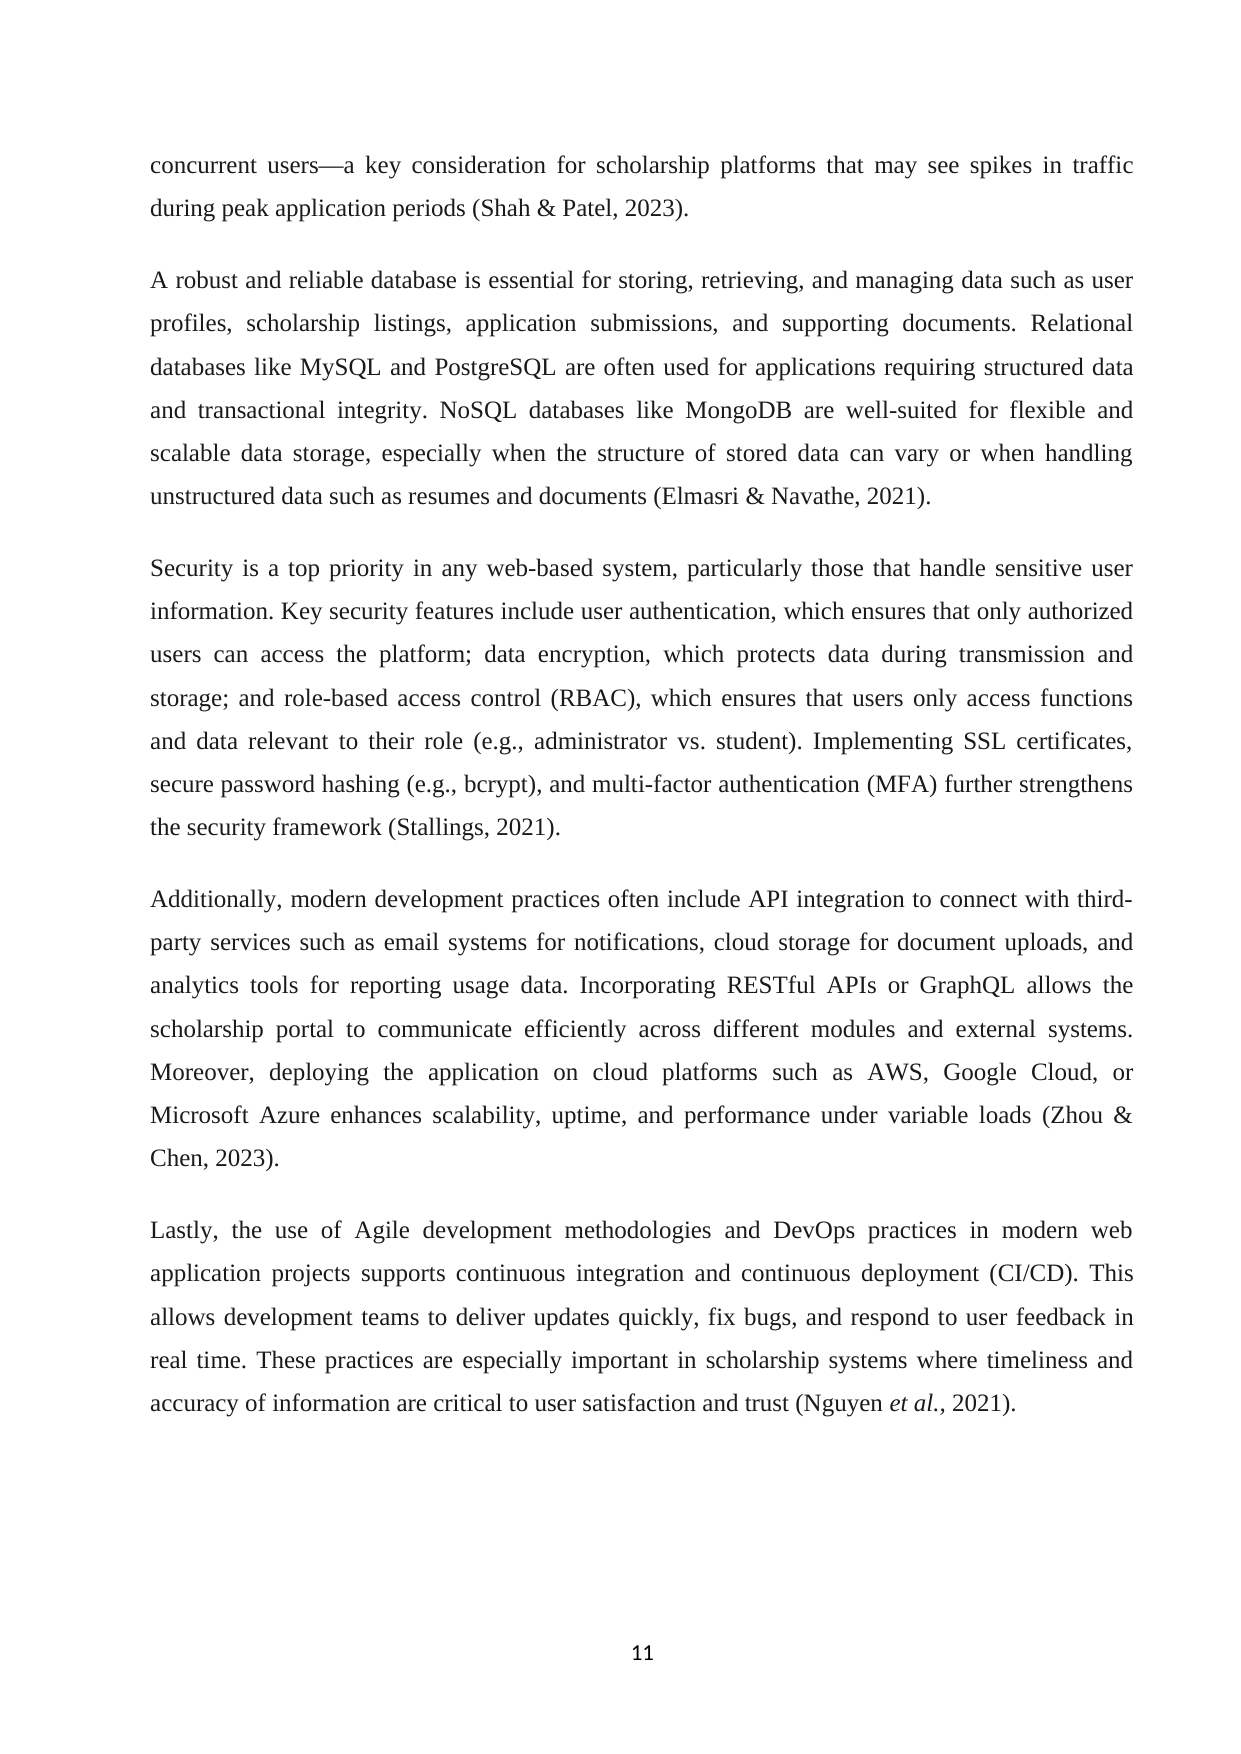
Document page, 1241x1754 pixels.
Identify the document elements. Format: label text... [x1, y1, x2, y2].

text Additionally, modern development practices often include API integration to connect with third-party services such as email systems for notifications, cloud storage for document uploads, and analytics tools for reporting usage data. Incorporating RESTful APIs or GraphQL allows the scholarship portal to communicate efficiently across different modules and external systems. Moreover, deploying the application on cloud platforms such as AWS, Google Cloud, or Microsoft Azure enhances scalability, uptime, and performance under variable loads (Zhou & Chen, 2023). [150, 884, 1134, 1172]
text A robust and reliable database is essential for storing, retrieving, and managing data such as user profiles, scholarship listings, application submissions, and supporting documents. Relational databases like MySQL and PostgreSQL are often used for applications requiring structured data and transactional integrity. NoSQL databases like MongoDB are well-suited for flexible and scalable data storage, especially when the structure of stored data can vary or when handling unstructured data such as resumes and documents (Elmasri & Navathe, 2021). [150, 265, 1134, 510]
text Lastly, the use of Agile development methodologies and DevOps practices in modern web application projects supports continuous integration and continuous deployment (CI/CD). This allows development teams to deliver updates quickly, fix bugs, and respond to user feedback in real time. These practices are especially important in scholarship systems where timeliness and accuracy of information are critical to user satisfaction and trust (Nguyen et al., 2021). [150, 1215, 1134, 1417]
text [150, 150, 1134, 222]
text Security is a top priority in any web-based system, particularly those that handle sensitive user information. Key security features include user authentication, which ensures that only authorized users can access the platform; data encryption, which protects data during transmission and storage; and role-based access control (RBAC), which ensures that users only access functions and data relevant to their role (e.g., administrator vs. student). Implementing SSL certificates, secure password hashing (e.g., bcrypt), and multi-factor authentication (MFA) further strengthens the security framework (Stallings, 2021). [150, 553, 1134, 841]
